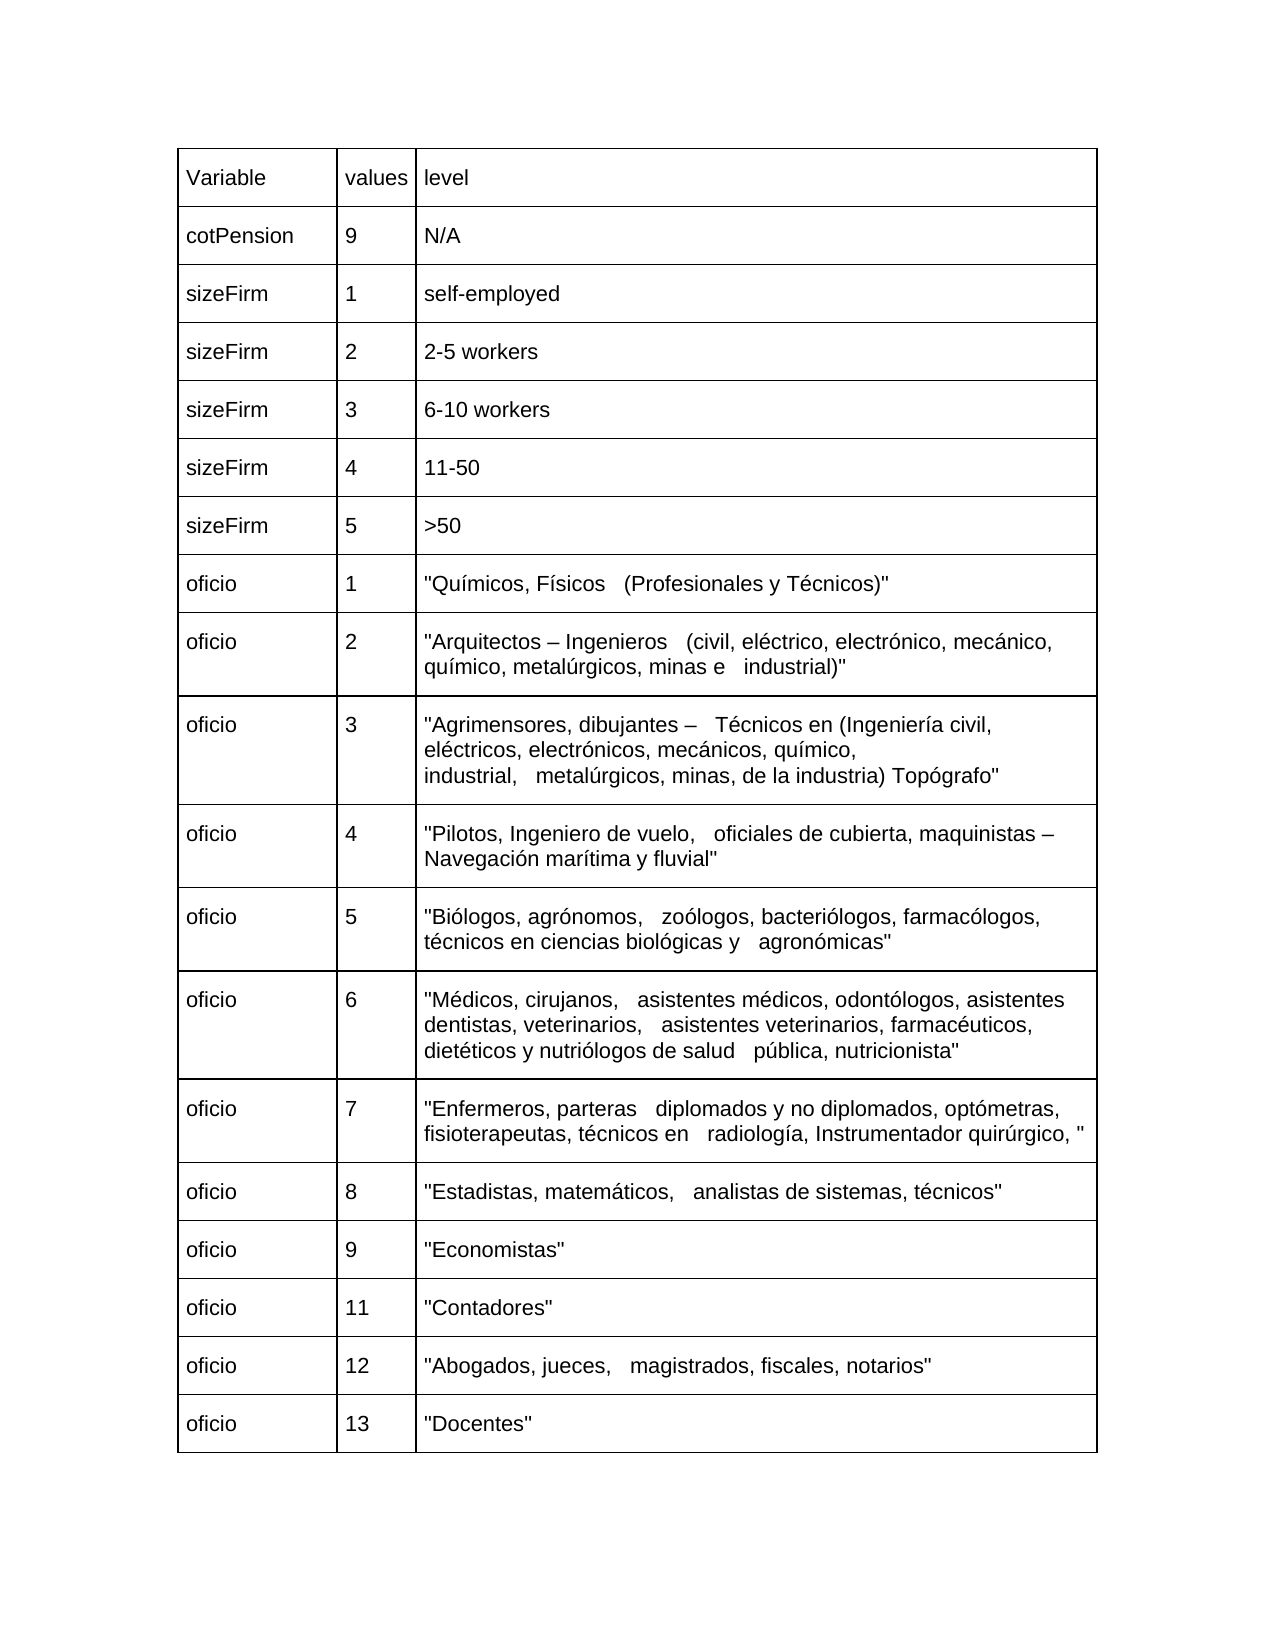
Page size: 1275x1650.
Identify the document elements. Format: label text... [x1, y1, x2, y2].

table_cell 5 [338, 497, 415, 554]
table_cell oficio [179, 805, 336, 887]
table_cell 9 [338, 1221, 415, 1278]
table_cell 11 [338, 1279, 415, 1336]
table_cell oficio [179, 1395, 336, 1452]
table_cell 6 [338, 972, 415, 1078]
table_cell oficio [179, 1279, 336, 1336]
table_cell 11-50 [417, 439, 1096, 496]
table_cell "Estadistas, matemáticos, analistas de sistemas, técnicos" [417, 1163, 1096, 1219]
table_cell "Biólogos, agrónomos, zoólogos, bacteriólogos, farmacólogos, técnicos en ciencias biológicas y agronómicas" [417, 888, 1096, 970]
table_cell 3 [338, 697, 415, 803]
table_cell 4 [338, 439, 415, 496]
table_cell "Economistas" [417, 1221, 1096, 1278]
table_cell oficio [179, 697, 336, 803]
table_cell sizeFirm [179, 439, 336, 496]
table_cell 9 [338, 207, 415, 264]
table_cell oficio [179, 1163, 336, 1219]
table_header Variable [179, 149, 336, 206]
table_cell 7 [338, 1080, 415, 1162]
table_cell cotPension [179, 207, 336, 264]
table_cell oficio [179, 1337, 336, 1394]
table_cell 1 [338, 555, 415, 612]
table_cell oficio [179, 972, 336, 1078]
table_cell 2-5 workers [417, 323, 1096, 380]
table_cell >50 [417, 497, 1096, 554]
table_cell "Pilotos, Ingeniero de vuelo, oficiales de cubierta, maquinistas – Navegación marítima y fluvial" [417, 805, 1096, 887]
table_cell 13 [338, 1395, 415, 1452]
table_cell "Arquitectos – Ingenieros (civil, eléctrico, electrónico, mecánico, químico, metalúrgicos, minas e industrial)" [417, 613, 1096, 695]
table_cell 2 [338, 323, 415, 380]
table_cell oficio [179, 1080, 336, 1162]
table_cell oficio [179, 888, 336, 970]
table_cell 6-10 workers [417, 381, 1096, 438]
table_cell 12 [338, 1337, 415, 1394]
table_cell "Docentes" [417, 1395, 1096, 1452]
table_cell oficio [179, 1221, 336, 1278]
table_cell "Médicos, cirujanos, asistentes médicos, odontólogos, asistentes dentistas, veterinarios, asistentes veterinarios, farmacéuticos, dietéticos y nutriólogos de salud pública, nutricionista" [417, 972, 1096, 1078]
table_cell sizeFirm [179, 497, 336, 554]
table_cell "Enfermeros, parteras diplomados y no diplomados, optómetras, fisioterapeutas, técnicos en radiología, Instrumentador quirúrgico, " [417, 1080, 1096, 1162]
table_cell sizeFirm [179, 265, 336, 322]
table_cell 1 [338, 265, 415, 322]
table_cell sizeFirm [179, 323, 336, 380]
table_cell 3 [338, 381, 415, 438]
table_header level [417, 149, 1096, 206]
table_cell sizeFirm [179, 381, 336, 438]
table_header values [338, 149, 415, 206]
table_cell oficio [179, 613, 336, 695]
table_cell 5 [338, 888, 415, 970]
table_cell 2 [338, 613, 415, 695]
table_cell self-employed [417, 265, 1096, 322]
table_cell "Abogados, jueces, magistrados, fiscales, notarios" [417, 1337, 1096, 1394]
table_cell "Agrimensores, dibujantes – Técnicos en (Ingeniería civil, eléctricos, electrónicos, mecánicos, químico, industrial, metalúrgicos, minas, de la industria) Topógrafo" [417, 697, 1096, 803]
table_cell 8 [338, 1163, 415, 1219]
table_cell 4 [338, 805, 415, 887]
table_cell "Contadores" [417, 1279, 1096, 1336]
table_cell "Químicos, Físicos (Profesionales y Técnicos)" [417, 555, 1096, 612]
table_cell N/A [417, 207, 1096, 264]
table_cell oficio [179, 555, 336, 612]
